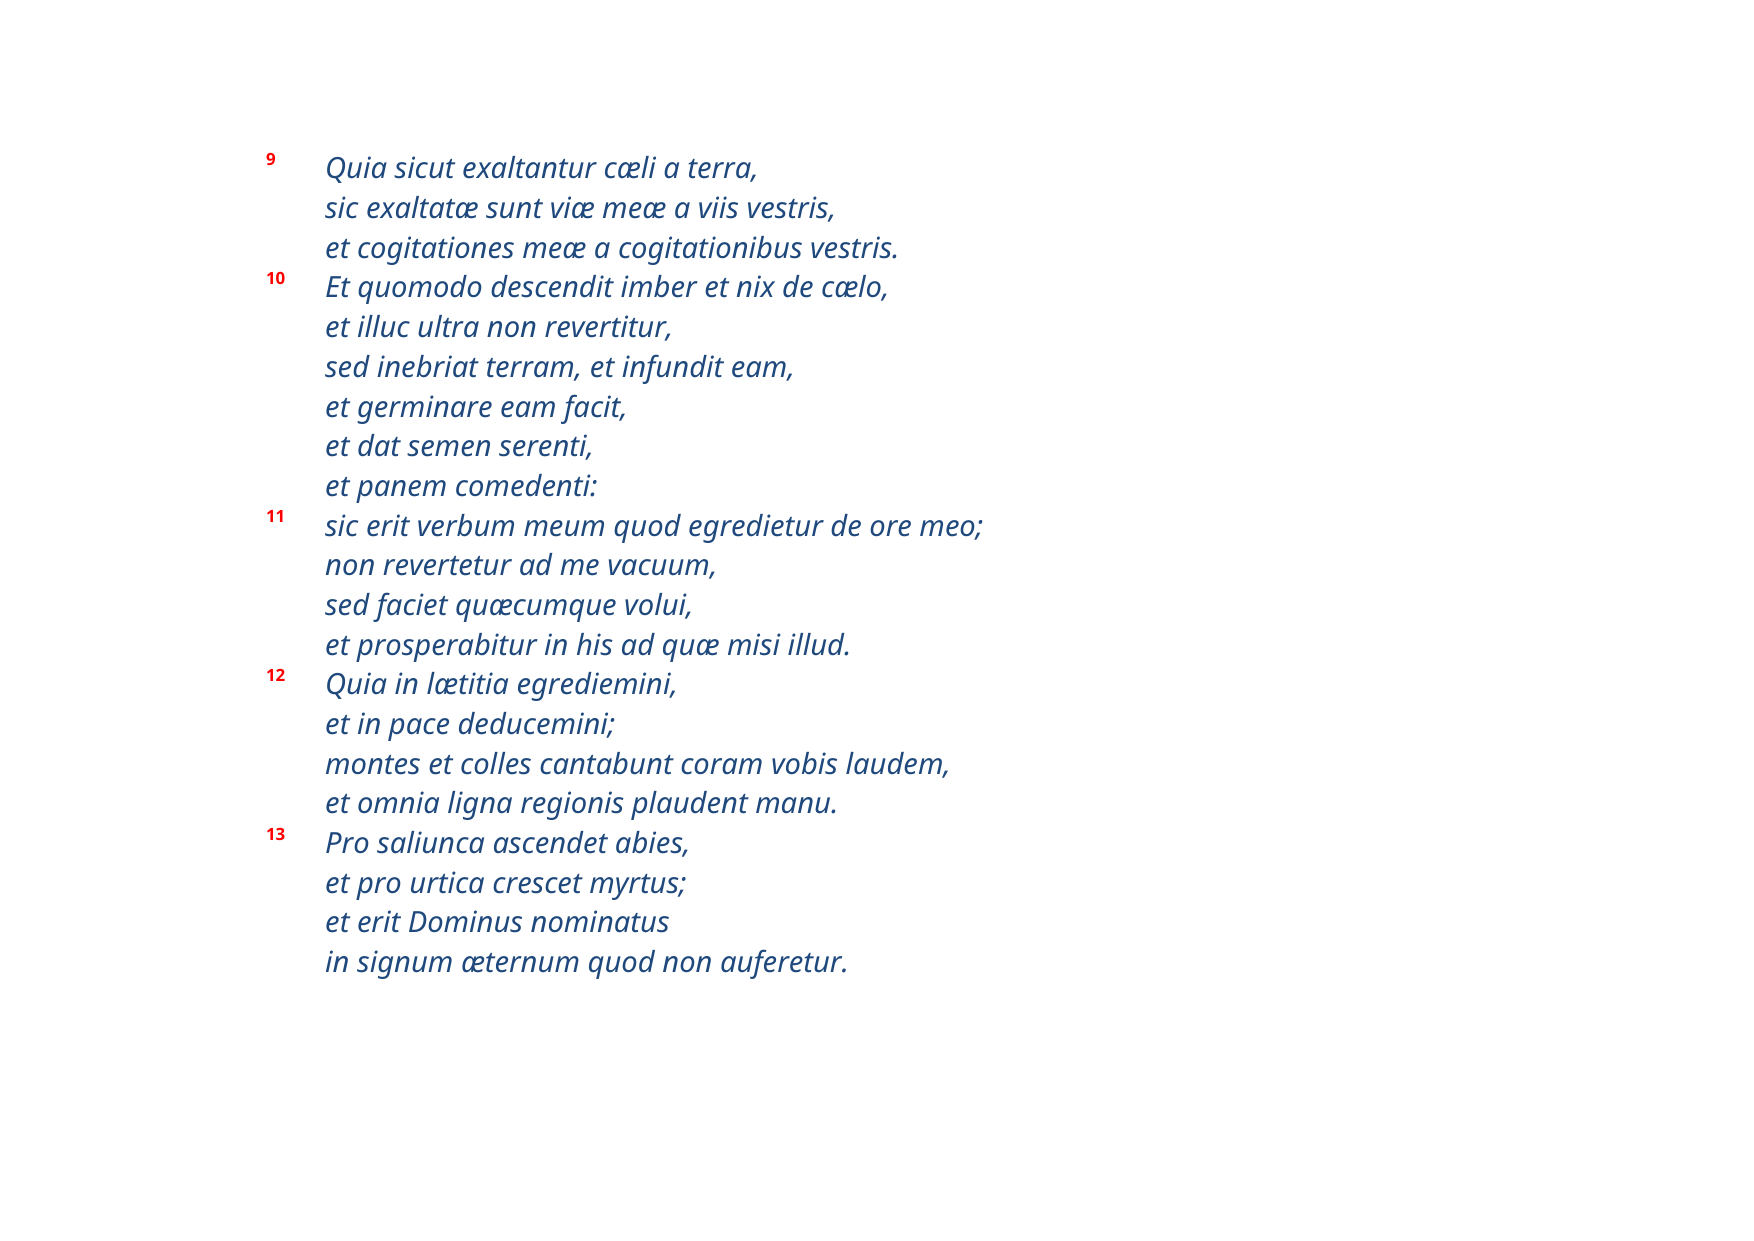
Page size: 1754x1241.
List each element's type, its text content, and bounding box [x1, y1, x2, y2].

text 13 Pro saliunca ascendet abies, et pro urtica crescet myrtus; et erit Dominus nominatus in signum æternum quod non auferetur. [266, 822, 1488, 981]
text 11 sic erit verbum meum quod egredietur de ore meo; non revertetur ad me vacuum, sed faciet quæcumque volui, et prosperabitur in his ad quæ misi illud. [266, 505, 1488, 664]
text 10 Et quomodo descendit imber et nix de cælo, et illuc ultra non revertitur, sed inebriat terram, et infundit eam, et germinare eam facit, et dat semen serenti, et panem comedenti: [266, 267, 1488, 505]
text 9 Quia sicut exaltantur cæli a terra, sic exaltatæ sunt viæ meæ a viis vestris, et cogitationes meæ a cogitationibus vestris. [266, 148, 1488, 267]
text 12 Quia in lætitia egrediemini, et in pace deducemini; montes et colles cantabunt coram vobis laudem, et omnia ligna regionis plaudent manu. [266, 664, 1488, 822]
